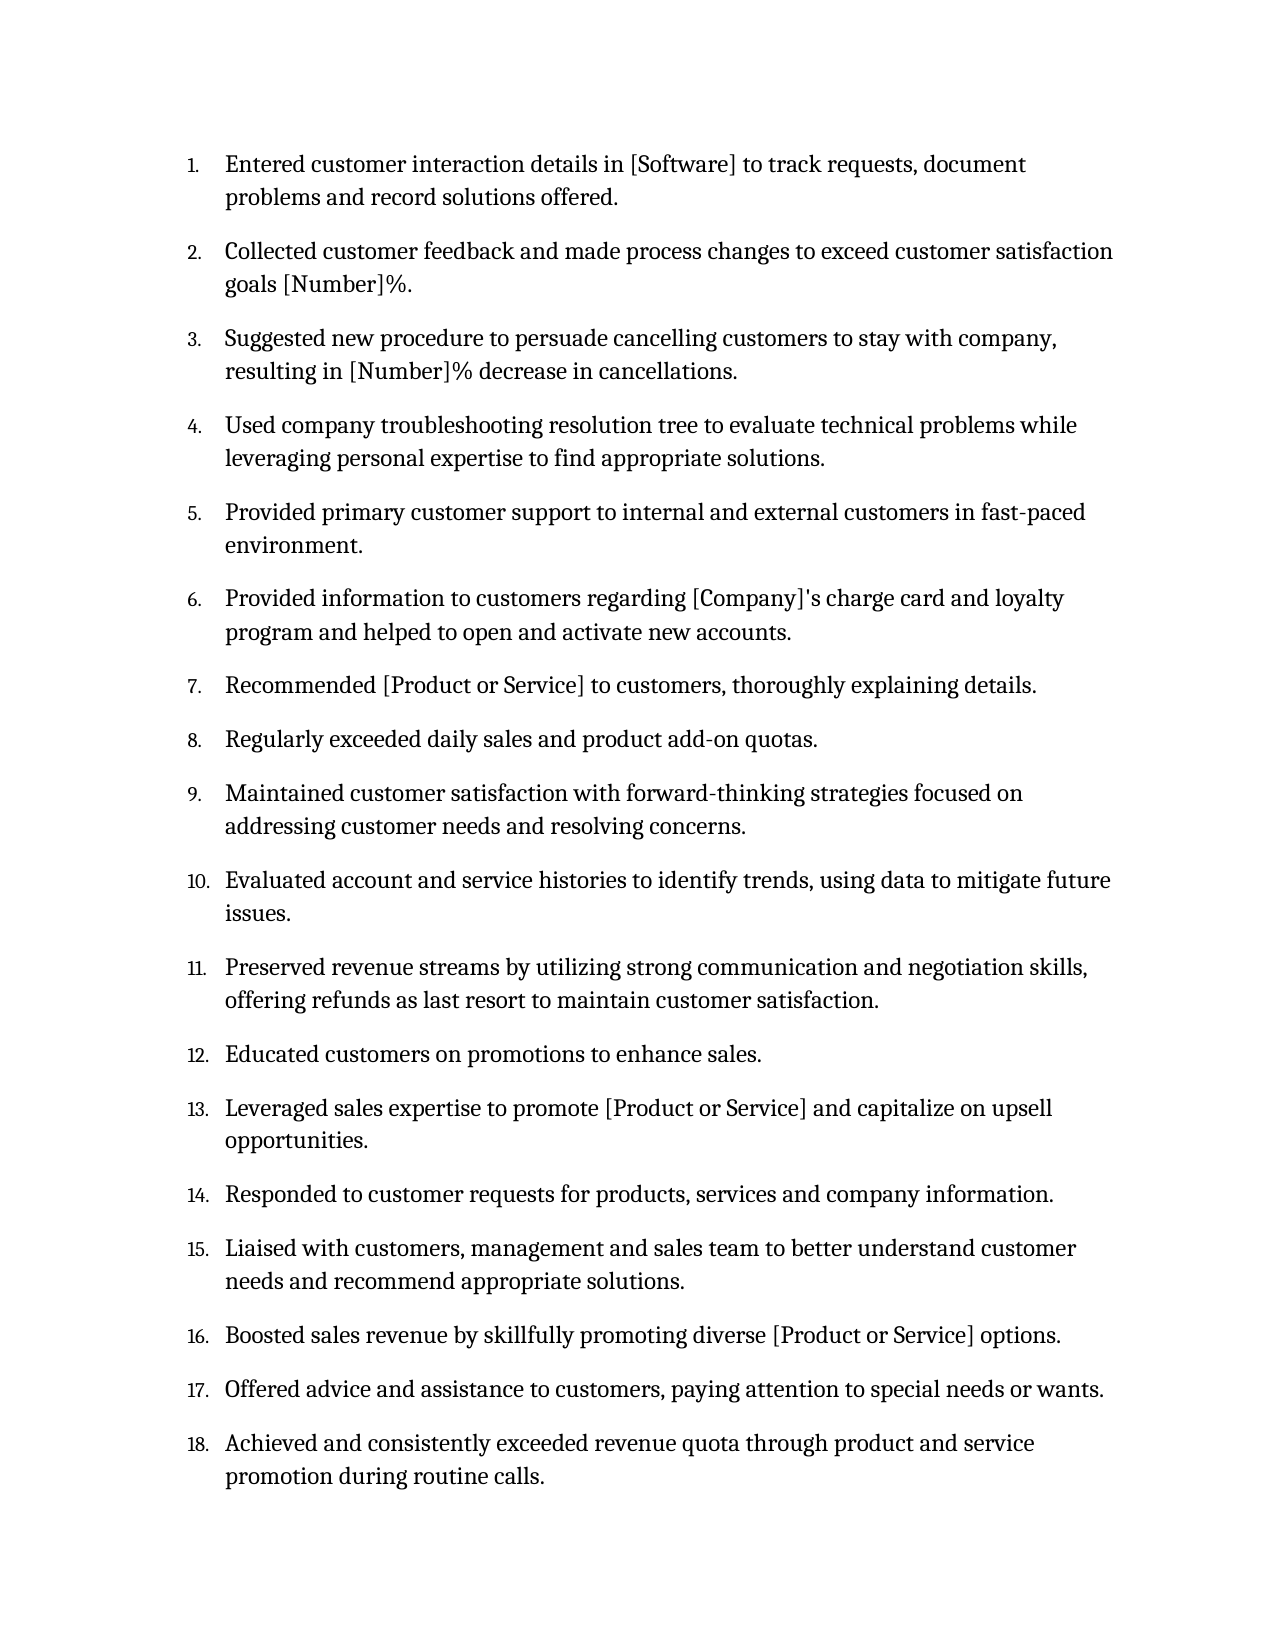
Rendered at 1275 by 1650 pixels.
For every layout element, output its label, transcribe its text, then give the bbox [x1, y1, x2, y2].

list Boosted sales revenue by skillfully promoting diverse [Product or Service] options. [187, 1321, 1125, 1350]
list Liaised with customers, management and sales team to better understand customer needs and recommend appropriate solutions. [187, 1234, 1125, 1296]
list Provided primary customer support to internal and external customers in fast-paced environment. [187, 497, 1125, 559]
list Maintained customer satisfaction with forward-thinking strategies focused on addressing customer needs and resolving concerns. [187, 779, 1125, 841]
list Evaluated account and service histories to identify trends, using data to mitigate future issues. [187, 866, 1125, 928]
list Suggested new procedure to persuade cancelling customers to stay with company, resulting in [Number]% decrease in cancellations. [187, 324, 1125, 386]
list Used company troubleshooting resolution tree to evaluate technical problems while leveraging personal expertise to find appropriate solutions. [187, 411, 1125, 472]
list Responded to customer requests for products, services and company information. [187, 1180, 1125, 1209]
list Recommended [Product or Service] to customers, thoroughly explaining details. [187, 671, 1125, 700]
list Educated customers on promotions to enhance sales. [187, 1039, 1125, 1068]
list Leveraged sales expertise to promote [Product or Service] and capitalize on upsell opportunities. [187, 1093, 1125, 1155]
list Achieved and consistently exceeded revenue quota through product and service promotion during routine calls. [187, 1429, 1125, 1491]
list Entered customer interaction details in [Software] to track requests, document problems and record solutions offered. [187, 150, 1125, 212]
list Preserved revenue streams by utilizing strong communication and negotiation skills, offering refunds as last resort to maintain customer satisfaction. [187, 953, 1125, 1014]
list Collected customer feedback and made process changes to exceed customer satisfaction goals [Number]%. [187, 237, 1125, 299]
list Offered advice and assistance to customers, paying attention to special needs or wants. [187, 1375, 1125, 1404]
list Regularly exceeded daily sales and product add-on quotas. [187, 725, 1125, 754]
list Provided information to customers regarding [Company]'s charge card and loyalty program and helped to open and activate new accounts. [187, 584, 1125, 646]
